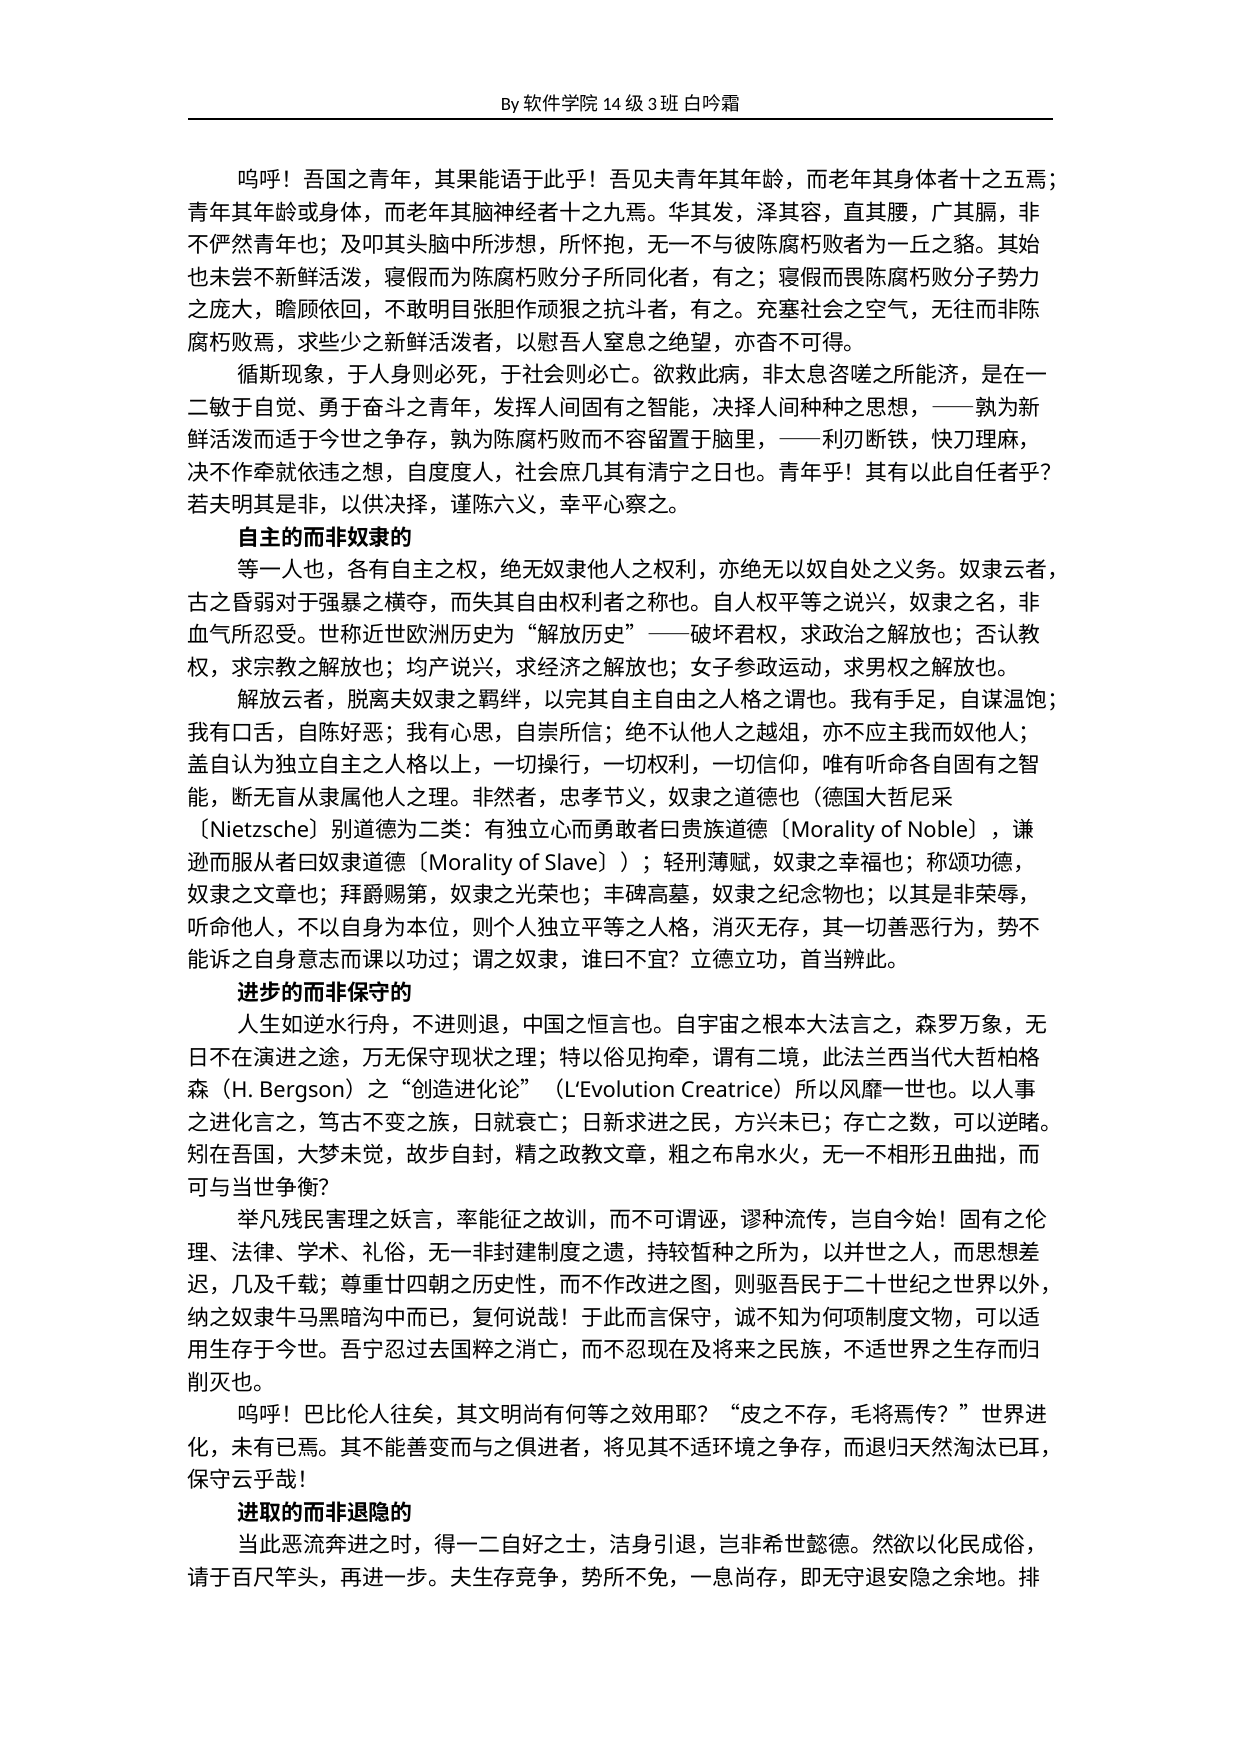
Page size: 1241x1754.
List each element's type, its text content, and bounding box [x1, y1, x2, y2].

text 解放云者，脱离夫奴隶之羁绊，以完其自主自由之人格之谓也。我有手足，自谋温饱；我有口舌，自陈好恶；我有心思，自崇所信；绝不认他人之越俎，亦不应主我而奴他人；盖自认为独立自主之人格以上，一切操行，一切权利，一切信仰，唯有听命各自固有之智能，断无盲从隶属他人之理。非然者，忠孝节义，奴隶之道德也（德国大哲尼采〔Nietzsche〕别道德为二类：有独立心而勇敢者曰贵族道德〔Morality of Noble〕，谦逊而服从者曰奴隶道德〔Morality of Slave〕）；轻刑薄赋，奴隶之幸福也；称颂功德，奴隶之文章也；拜爵赐第，奴隶之光荣也；丰碑高墓，奴隶之纪念物也；以其是非荣辱，听命他人，不以自身为本位，则个人独立平等之人格，消灭无存，其一切善恶行为，势不能诉之自身意志而课以功过；谓之奴隶，谁曰不宜？立德立功，首当辨此。 [187, 682, 1053, 974]
text 进步的而非保守的 [187, 974, 1053, 1007]
text 呜呼！巴比伦人往矣，其文明尚有何等之效用耶？“皮之不存，毛将焉传？”世界进化，未有已焉。其不能善变而与之俱进者，将见其不适环境之争存，而退归天然淘汰已耳，保守云乎哉！ [187, 1397, 1053, 1494]
text 循斯现象，于人身则必死，于社会则必亡。欲救此病，非太息咨嗟之所能济，是在一二敏于自觉、勇于奋斗之青年，发挥人间固有之智能，决择人间种种之思想，——孰为新鲜活泼而适于今世之争存，孰为陈腐朽败而不容留置于脑里，——利刃断铁，快刀理麻，决不作牵就依违之想，自度度人，社会庶几其有清宁之日也。青年乎！其有以此自任者乎？若夫明其是非，以供决择，谨陈六义，幸平心察之。 [187, 357, 1053, 519]
text 等一人也，各有自主之权，绝无奴隶他人之权利，亦绝无以奴自处之义务。奴隶云者，古之昏弱对于强暴之横夺，而失其自由权利者之称也。自人权平等之说兴，奴隶之名，非血气所忍受。世称近世欧洲历史为“解放历史”——破坏君权，求政治之解放也；否认教权，求宗教之解放也；均产说兴，求经济之解放也；女子参政运动，求男权之解放也。 [187, 552, 1053, 682]
text 自主的而非奴隶的 [187, 519, 1053, 552]
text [187, 1527, 1053, 1592]
text 举凡残民害理之妖言，率能征之故训，而不可谓诬，谬种流传，岂自今始！固有之伦理、法律、学术、礼俗，无一非封建制度之遗，持较皙种之所为，以并世之人，而思想差迟，几及千载；尊重廿四朝之历史性，而不作改进之图，则驱吾民于二十世纪之世界以外，纳之奴隶牛马黑暗沟中而已，复何说哉！于此而言保守，诚不知为何项制度文物，可以适用生存于今世。吾宁忍过去国粹之消亡，而不忍现在及将来之民族，不适世界之生存而归削灭也。 [187, 1202, 1053, 1397]
text 人生如逆水行舟，不进则退，中国之恒言也。自宇宙之根本大法言之，森罗万象，无日不在演进之途，万无保守现状之理；特以俗见拘牵，谓有二境，此法兰西当代大哲柏格森（H. Bergson）之“创造进化论”（L‘Evolution Creatrice）所以风靡一世也。以人事之进化言之，笃古不变之族，日就衰亡；日新求进之民，方兴未已；存亡之数，可以逆睹。矧在吾国，大梦未觉，故步自封，精之政教文章，粗之布帛水火，无一不相形丑曲拙，而可与当世争衡？ [187, 1007, 1053, 1202]
text 呜呼！吾国之青年，其果能语于此乎！吾见夫青年其年龄，而老年其身体者十之五焉；青年其年龄或身体，而老年其脑神经者十之九焉。华其发，泽其容，直其腰，广其膈，非不俨然青年也；及叩其头脑中所涉想，所怀抱，无一不与彼陈腐朽败者为一丘之貉。其始也未尝不新鲜活泼，寝假而为陈腐朽败分子所同化者，有之；寝假而畏陈腐朽败分子势力之庞大，瞻顾依回，不敢明目张胆作顽狠之抗斗者，有之。充塞社会之空气，无往而非陈腐朽败焉，求些少之新鲜活泼者，以慰吾人窒息之绝望，亦杳不可得。 [187, 162, 1053, 357]
text 进取的而非退隐的 [187, 1494, 1053, 1527]
